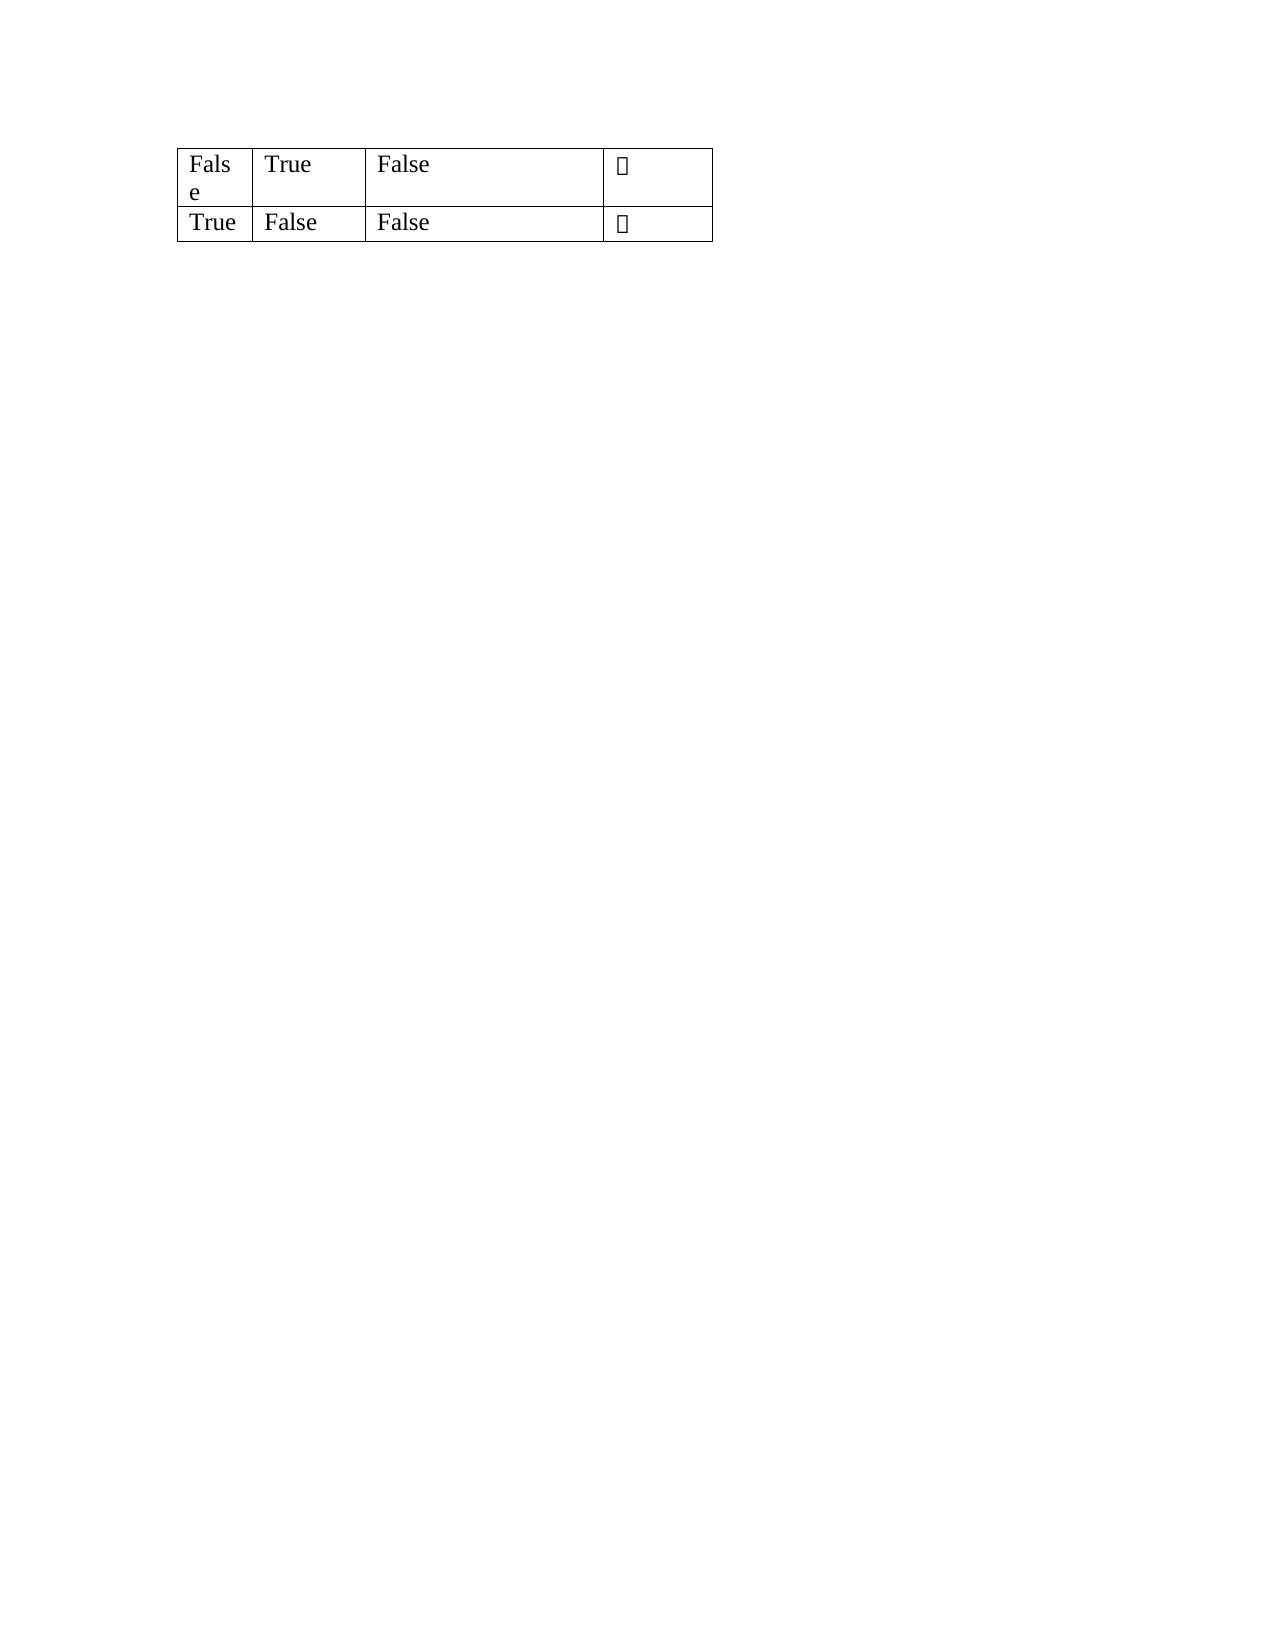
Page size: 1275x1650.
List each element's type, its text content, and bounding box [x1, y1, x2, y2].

table_cell ✅ [604, 207, 712, 241]
table_cell False [366, 149, 603, 206]
table_cell True [253, 149, 365, 206]
table_cell ✅ [604, 149, 712, 206]
table_cell False [253, 207, 365, 241]
table_cell False [366, 207, 603, 241]
table_cell True [178, 207, 252, 241]
table_cell False [178, 149, 252, 206]
